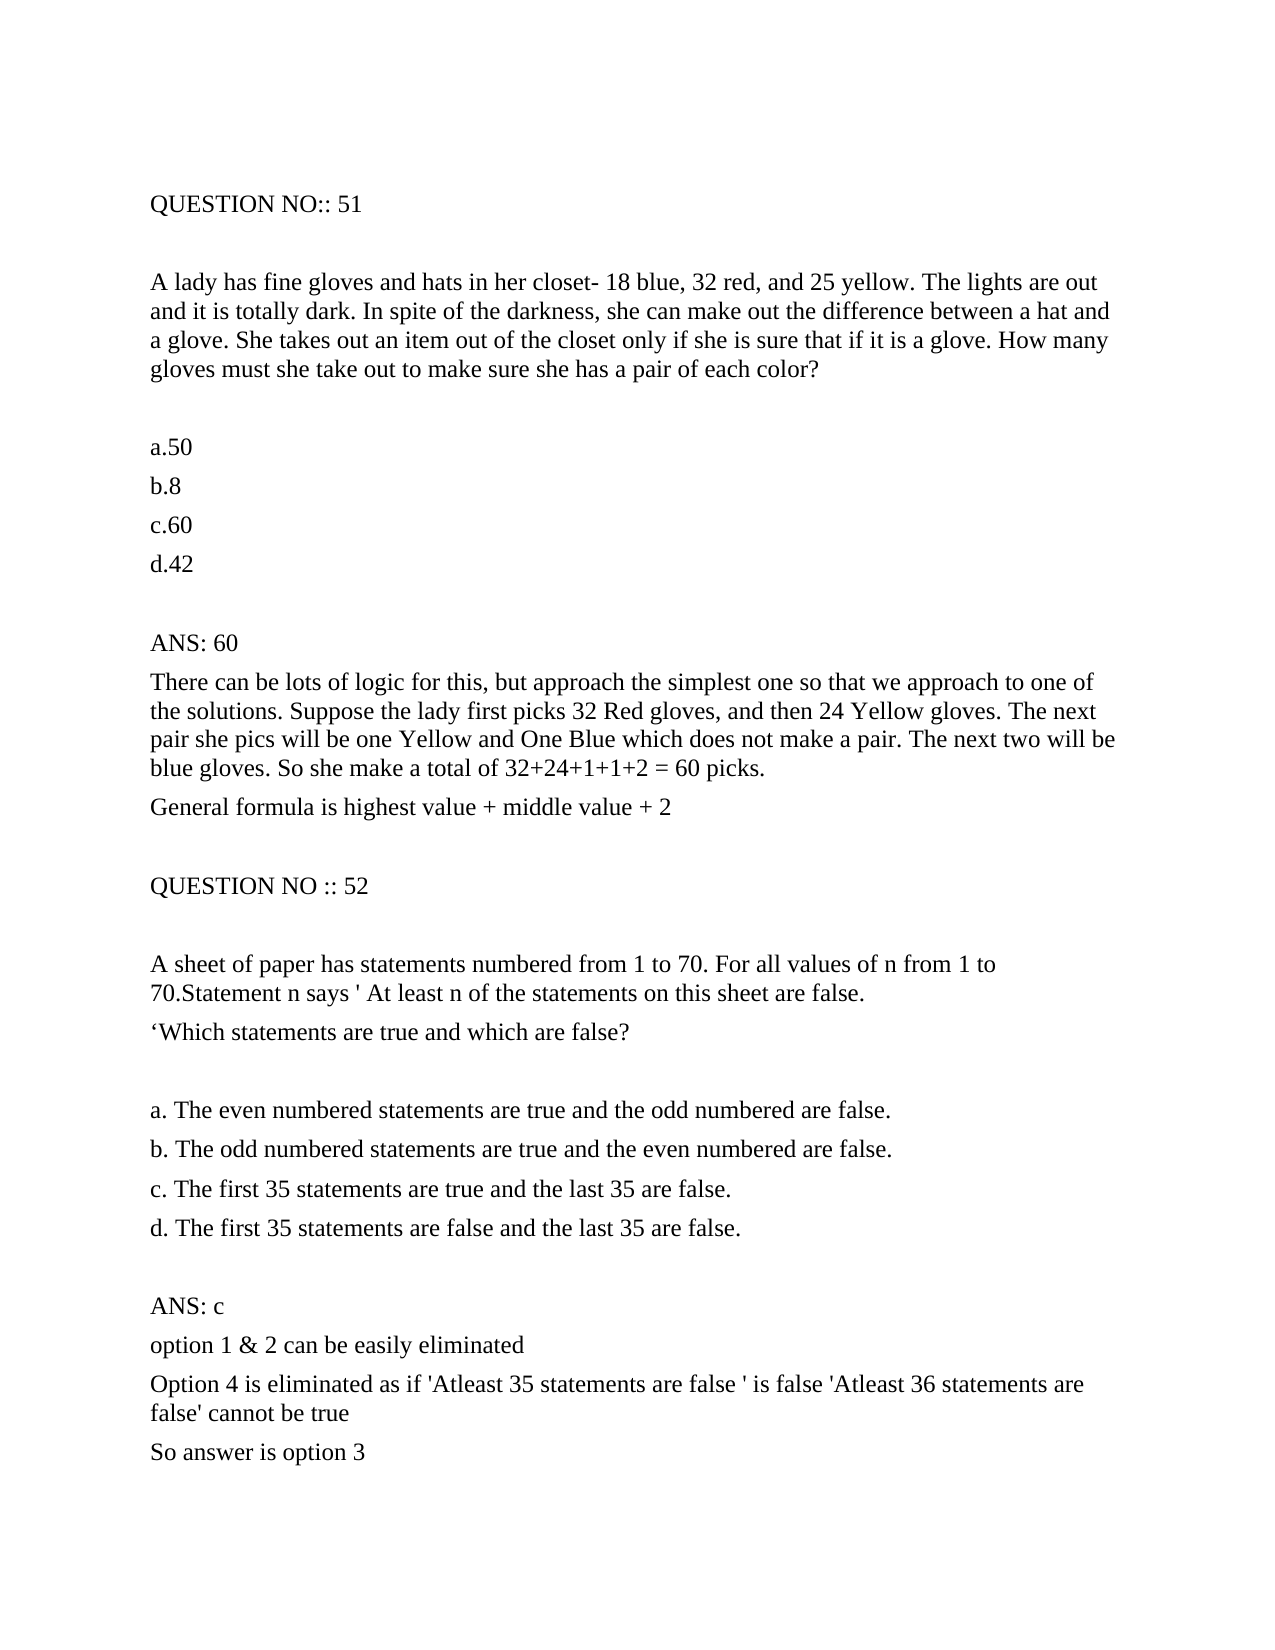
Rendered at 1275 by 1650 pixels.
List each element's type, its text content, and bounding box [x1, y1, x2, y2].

text d.42 [150, 549, 1125, 578]
text Option 4 is eliminated as if 'Atleast 35 statements are false ' is false 'Atleast 36 statements are false' cannot be true [150, 1369, 1125, 1427]
text A lady has fine gloves and hats in her closet- 18 blue, 32 red, and 25 yellow. The lights are out and it is totally dark. In spite of the darkness, she can make out the difference between a hat and a glove. She takes out an item out of the closet only if she is sure that if it is a glove. How many gloves must she take out to make sure she has a pair of each color? [150, 267, 1125, 382]
text b.8 [150, 471, 1125, 500]
text a. The even numbered statements are true and the odd numbered are false. [150, 1095, 1125, 1124]
text ANS: 60 [150, 628, 1125, 657]
text QUESTION NO :: 52 [150, 871, 1125, 899]
text So answer is option 3 [150, 1437, 1125, 1466]
text There can be lots of logic for this, but approach the simplest one so that we approach to one of the solutions. Suppose the lady first picks 32 Red gloves, and then 24 Yellow gloves. The next pair she pics will be one Yellow and One Blue which does not make a pair. The next two will be blue gloves. So she make a total of 32+24+1+1+2 = 60 picks. [150, 667, 1125, 782]
text a.50 [150, 432, 1125, 461]
text c.60 [150, 510, 1125, 539]
text b. The odd numbered statements are true and the even numbered are false. [150, 1134, 1125, 1163]
text QUESTION NO:: 51 [150, 189, 1125, 218]
text ANS: c [150, 1291, 1125, 1320]
text option 1 & 2 can be easily eliminated [150, 1330, 1125, 1359]
text d. The first 35 statements are false and the last 35 are false. [150, 1213, 1125, 1242]
text General formula is highest value + middle value + 2 [150, 792, 1125, 821]
text ‘Which statements are true and which are false? [150, 1017, 1125, 1046]
text A sheet of paper has statements numbered from 1 to 70. For all values of n from 1 to 70.Statement n says ' At least n of the statements on this sheet are false. [150, 949, 1125, 1007]
text c. The first 35 statements are true and the last 35 are false. [150, 1174, 1125, 1202]
